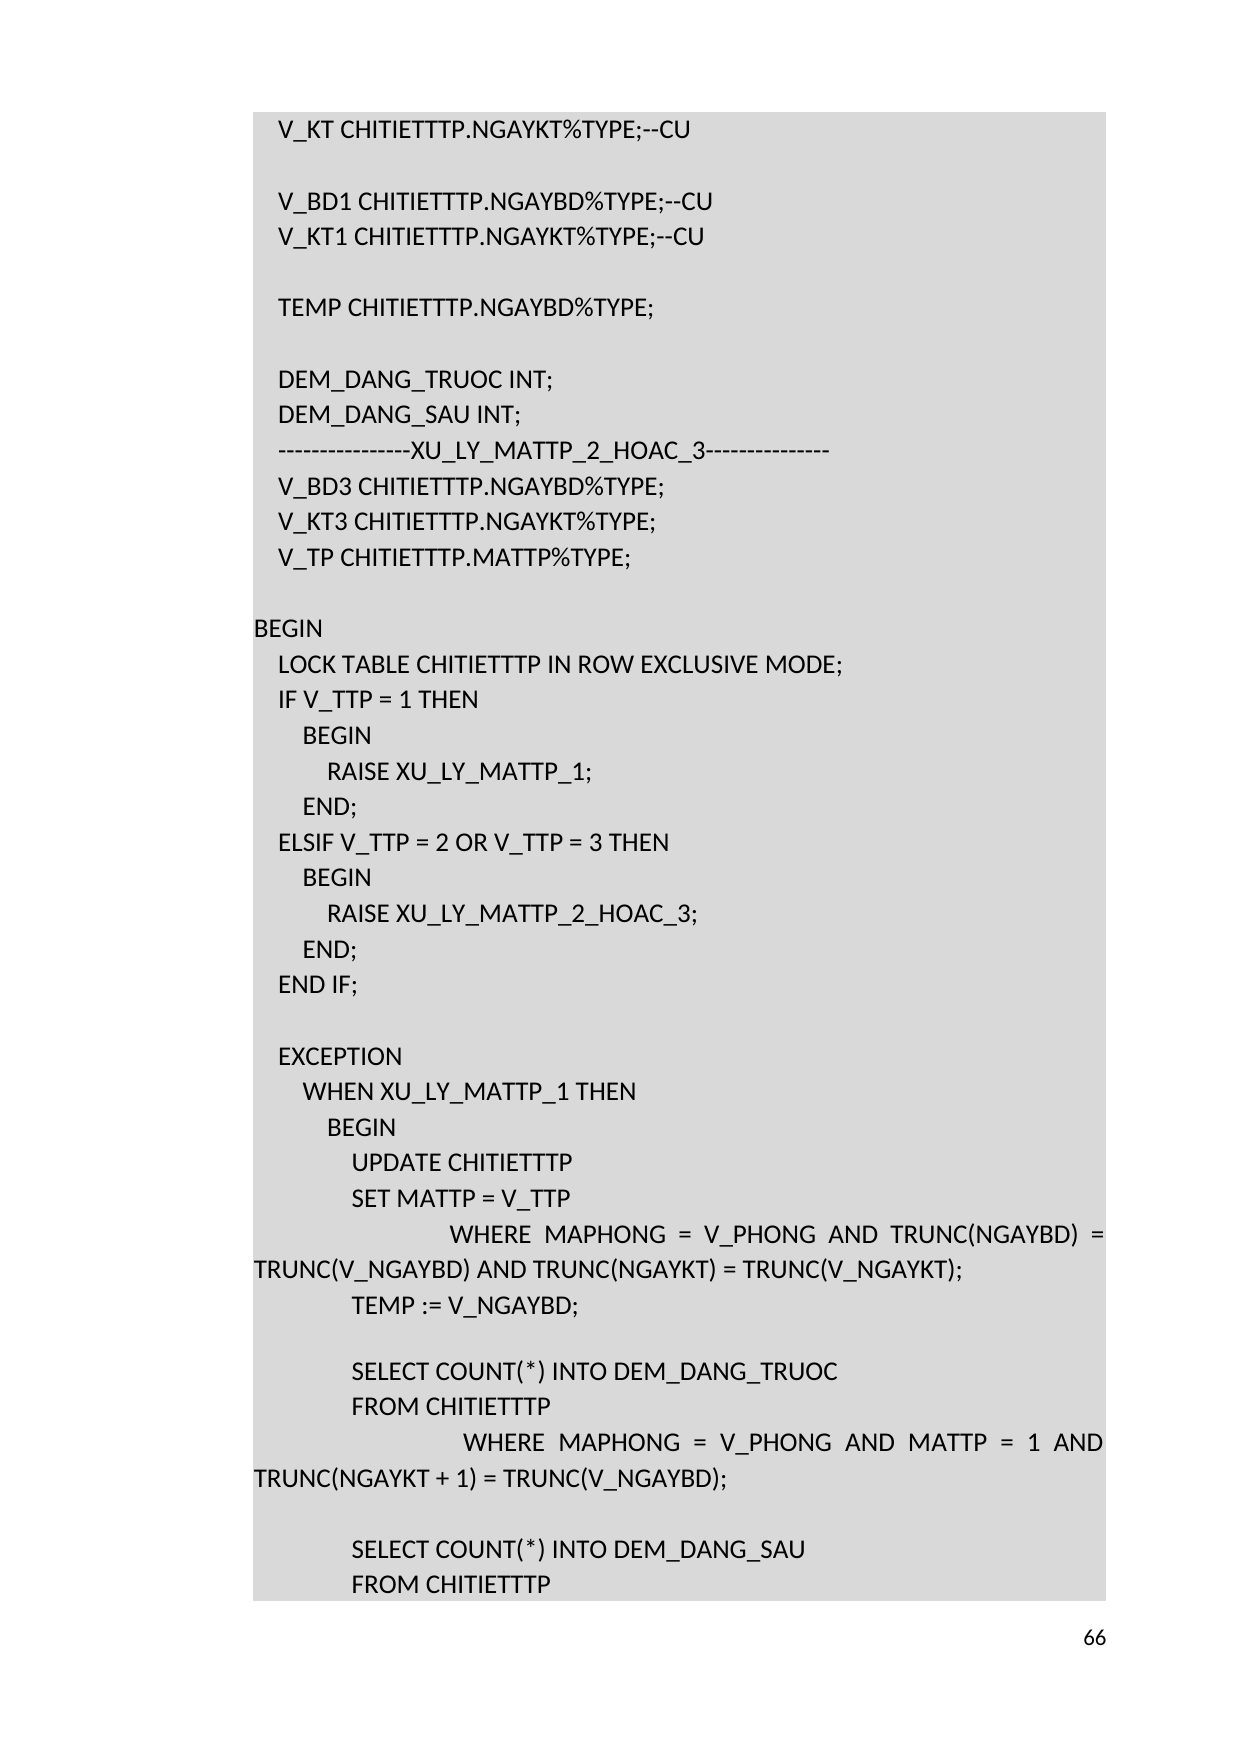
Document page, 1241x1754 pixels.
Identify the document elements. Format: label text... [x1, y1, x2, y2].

text RAISE XU_LY_MATTP_1; [253, 754, 1106, 787]
text FROM CHITIETTTP [253, 1568, 1106, 1601]
text LOCK TABLE CHITIETTTP IN ROW EXCLUSIVE MODE; [253, 647, 1106, 680]
text SELECT COUNT(*) INTO DEM_DANG_SAU [253, 1532, 1106, 1565]
text V_TP CHITIETTTP.MATTP%TYPE; [253, 540, 1106, 573]
text TEMP := V_NGAYBD; [253, 1288, 1106, 1321]
text IF V_TTP = 1 THEN [253, 682, 1106, 716]
text BEGIN [253, 718, 1106, 751]
text END IF; [253, 967, 1106, 1001]
text BEGIN [253, 1110, 1106, 1143]
text WHEN XU_LY_MATTP_1 THEN [253, 1074, 1106, 1107]
text ----------------XU_LY_MATTP_2_HOAC_3--------------- [253, 433, 1106, 466]
text SET MATTP = V_TTP [253, 1181, 1106, 1214]
text V_KT1 CHITIETTTP.NGAYKT%TYPE;--CU [253, 219, 1106, 252]
text V_KT3 CHITIETTTP.NGAYKT%TYPE; [253, 504, 1106, 537]
text END; [253, 789, 1106, 822]
text BEGIN [253, 611, 1106, 644]
text END; [253, 932, 1106, 965]
text RAISE XU_LY_MATTP_2_HOAC_3; [253, 896, 1106, 929]
text SELECT COUNT(*) INTO DEM_DANG_TRUOC [253, 1354, 1106, 1387]
text BEGIN [253, 861, 1106, 894]
text EXCEPTION [253, 1039, 1106, 1072]
text V_BD3 CHITIETTTP.NGAYBD%TYPE; [253, 469, 1106, 502]
text WHERE MAPHONG = V_PHONG AND TRUNC(NGAYBD) = TRUNC(V_NGAYBD) AND TRUNC(NGAYKT) = TRUNC(V_NGAYKT); [253, 1217, 1106, 1286]
text DEM_DANG_SAU INT; [253, 397, 1106, 431]
text WHERE MAPHONG = V_PHONG AND MATTP = 1 AND TRUNC(NGAYKT + 1) = TRUNC(V_NGAYBD); [253, 1425, 1106, 1494]
text DEM_DANG_TRUOC INT; [253, 362, 1106, 395]
text ELSIF V_TTP = 2 OR V_TTP = 3 THEN [253, 825, 1106, 858]
text TEMP CHITIETTTP.NGAYBD%TYPE; [253, 291, 1106, 324]
text UPDATE CHITIETTTP [253, 1146, 1106, 1179]
text V_BD1 CHITIETTTP.NGAYBD%TYPE;--CU [253, 184, 1106, 217]
text FROM CHITIETTTP [253, 1389, 1106, 1423]
text V_KT CHITIETTTP.NGAYKT%TYPE;--CU [253, 112, 1106, 146]
